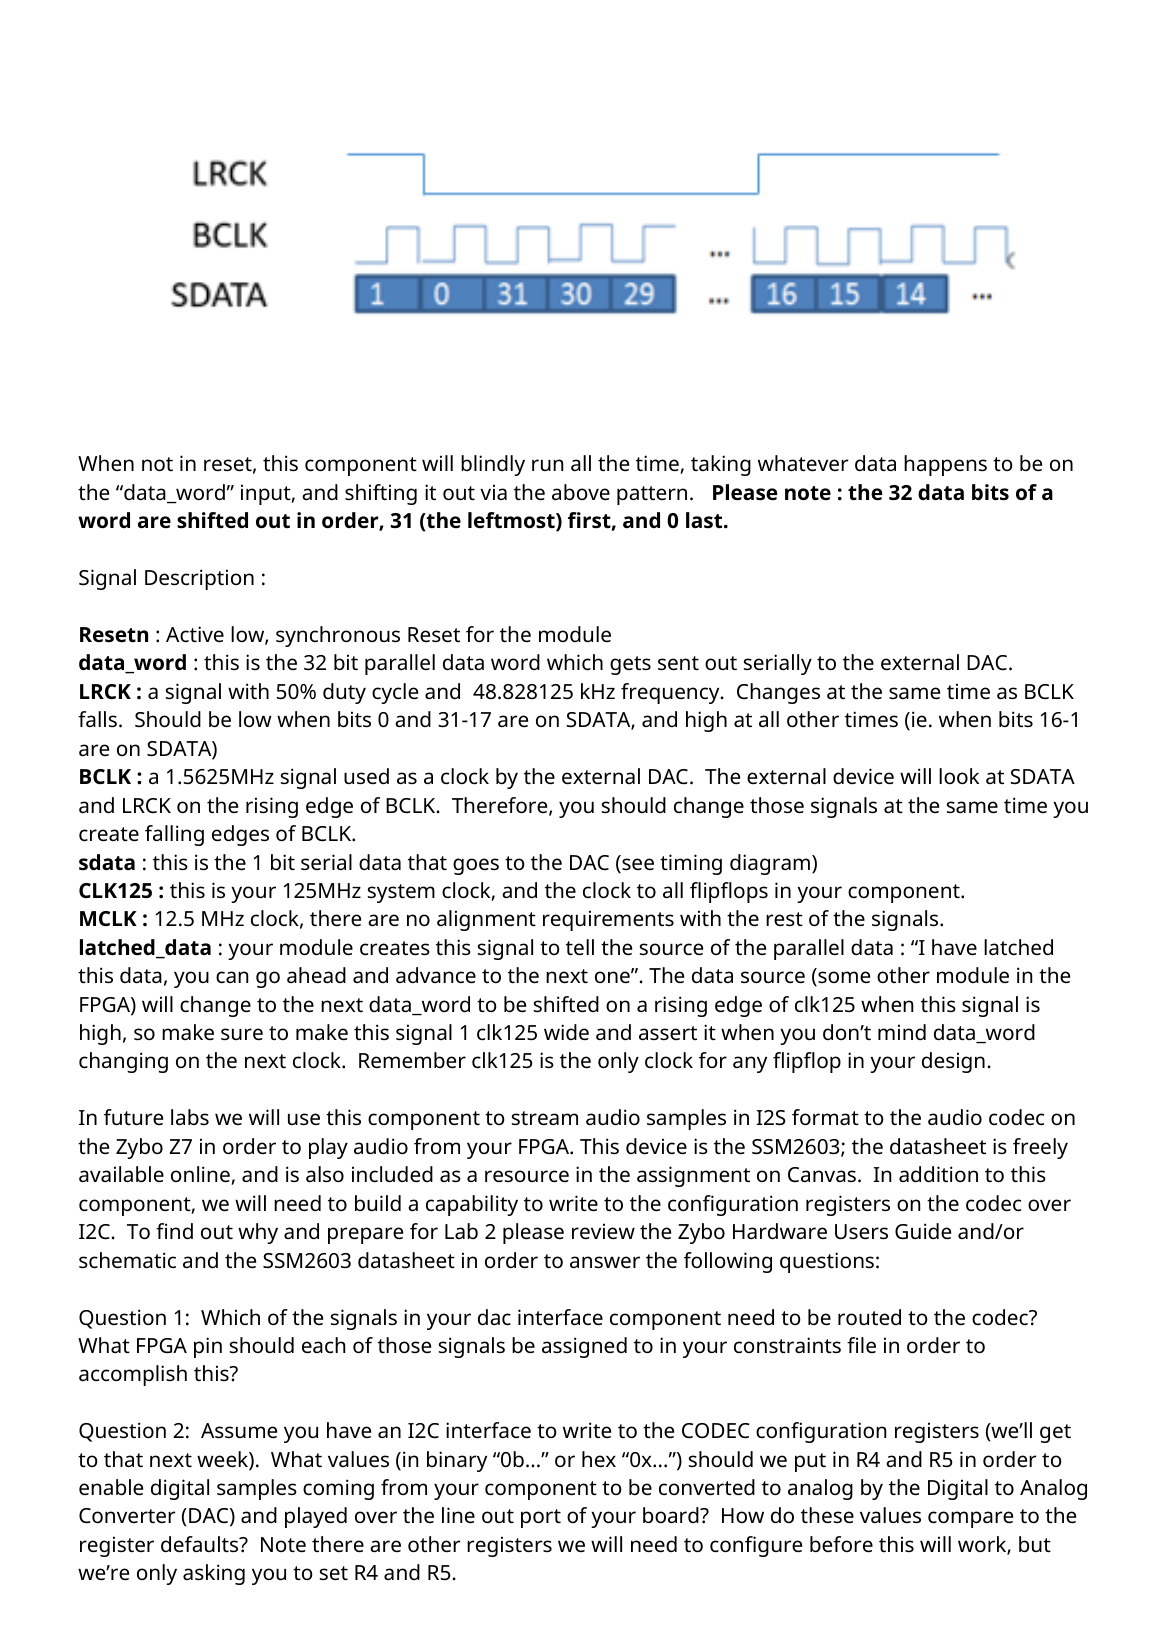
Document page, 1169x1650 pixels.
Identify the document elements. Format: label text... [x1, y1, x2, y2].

text Signal Description : [78, 563, 1091, 592]
text LRCK : a signal with 50% duty cycle and 48.828125 kHz frequency. Changes at the same time as BCLK falls. Should be low when bits 0 and 31-17 are on SDATA, and high at all other times (ie. when bits 16-1 are on SDATA) [78, 677, 1091, 762]
picture [78, 62, 1086, 421]
text In future labs we will use this component to stream audio samples in I2S format to the audio codec on the Zybo Z7 in order to play audio from your FPGA. This device is the SSM2603; the datasheet is freely available online, and is also included as a resource in the assignment on Canvas. In addition to this component, we will need to build a capability to write to the configuration registers on the codec over I2C. To find out why and prepare for Lab 2 please review the Zybo Hardware Users Guide and/or schematic and the SSM2603 datasheet in order to answer the following questions: [78, 1103, 1091, 1274]
text latched_data : your module creates this signal to tell the source of the parallel data : “I have latched this data, you can go ahead and advance to the next one”. The data source (some other module in the FPGA) will change to the next data_word to be shifted on a rising edge of clk125 when this signal is high, so make sure to make this signal 1 clk125 wide and assert it when you don’t mind data_word changing on the next clock. Remember clk125 is the only clock for any flipflop in your design. [78, 933, 1091, 1075]
text CLK125 : this is your 125MHz system clock, and the clock to all flipflops in your component. [78, 876, 1091, 904]
text data_word : this is the 32 bit parallel data word which gets sent out serially to the external DAC. [78, 648, 1091, 677]
text Resetn : Active low, synchronous Reset for the module [78, 620, 1091, 648]
text Question 2: Assume you have an I2C interface to write to the CODEC configuration registers (we’ll get to that next week). What values (in binary “0b…” or hex “0x…”) should we put in R4 and R5 in order to enable digital samples coming from your component to be converted to analog by the Digital to Analog Converter (DAC) and played over the line out port of your board? How do these values compare to the register defaults? Note there are other registers we will need to configure before this will work, but we’re only asking you to set R4 and R5. [78, 1416, 1091, 1587]
text When not in reset, this component will blindly run all the time, taking whatever data happens to be on the “data_word” input, and shifting it out via the above pattern. Please note : the 32 data bits of a word are shifted out in order, 31 (the leftmost) first, and 0 last. [78, 449, 1091, 535]
text sdata : this is the 1 bit serial data that goes to the DAC (see timing diagram) [78, 848, 1091, 876]
text Question 1: Which of the signals in your dac interface component need to be routed to the codec? What FPGA pin should each of those signals be assigned to in your constraints file in order to accomplish this? [78, 1303, 1091, 1388]
text MCLK : 12.5 MHz clock, there are no alignment requirements with the rest of the signals. [78, 904, 1091, 933]
text BCLK : a 1.5625MHz signal used as a clock by the external DAC. The external device will look at SDATA and LRCK on the rising edge of BCLK. Therefore, you should change those signals at the same time you create falling edges of BCLK. [78, 762, 1091, 848]
